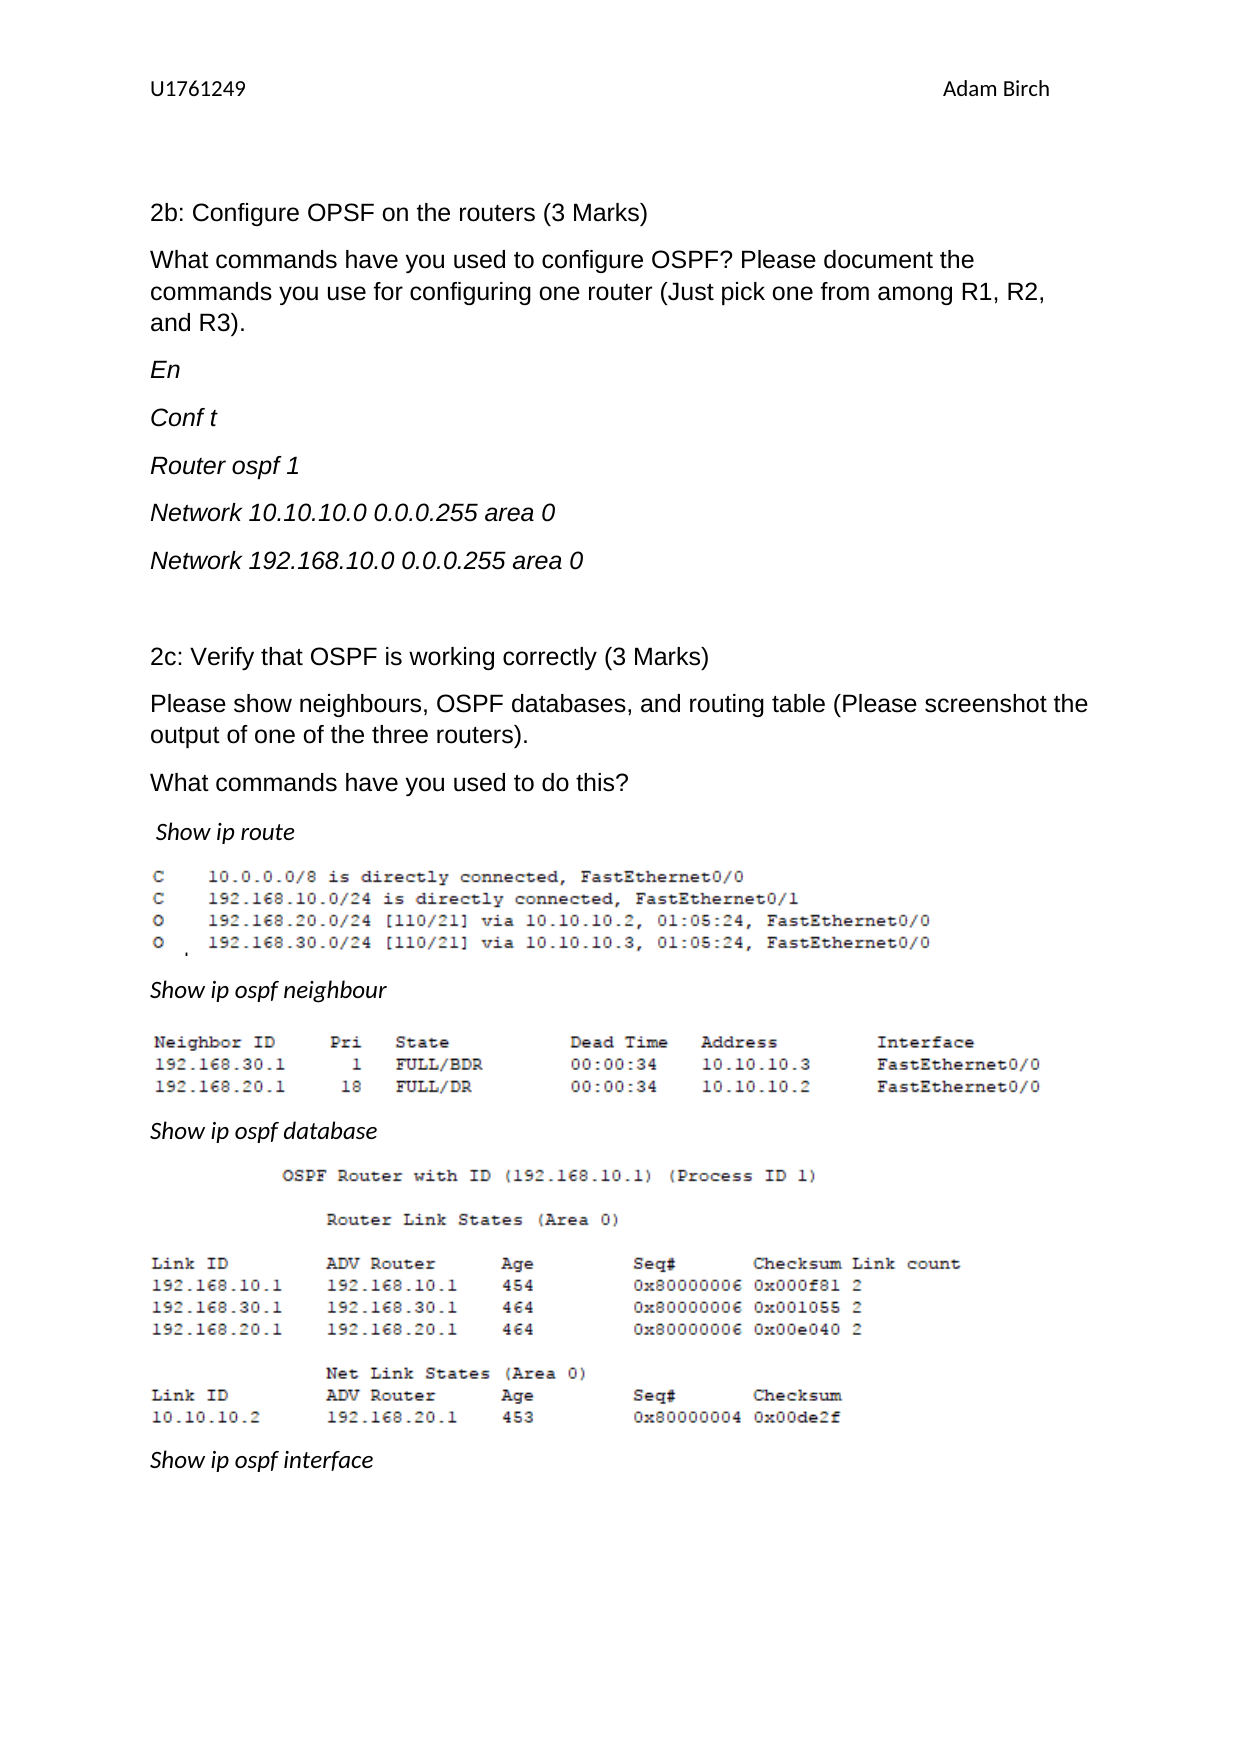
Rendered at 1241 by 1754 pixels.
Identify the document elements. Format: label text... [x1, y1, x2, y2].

text Please show neighbours, OSPF databases, and routing table (Please screenshot the output of one of the three routers). [150, 689, 1090, 749]
text 2c: Verify that OSPF is working correctly (3 Marks) [150, 641, 1090, 670]
text Router ospf 1 [150, 451, 1090, 479]
text Show ip ospf interface [150, 1444, 1090, 1475]
text Show ip ospf database [150, 1115, 1090, 1146]
text Show ip route [150, 816, 1090, 846]
text En [150, 355, 1090, 384]
text 2b: Configure OPSF on the routers (3 Marks) [150, 198, 1090, 226]
text Network 192.168.10.0 0.0.0.255 area 0 [150, 546, 1090, 575]
text What commands have you used to configure OSPF? Please document the commands you use for configuring one router (Just pick one from among R1, R2, and R3). [150, 245, 1090, 336]
text Show ip ospf neighbour [150, 975, 1090, 1005]
text What commands have you used to do this? [150, 768, 1090, 797]
text Conf t [150, 403, 1090, 432]
text Network 10.10.10.0 0.0.0.255 area 0 [150, 498, 1090, 527]
